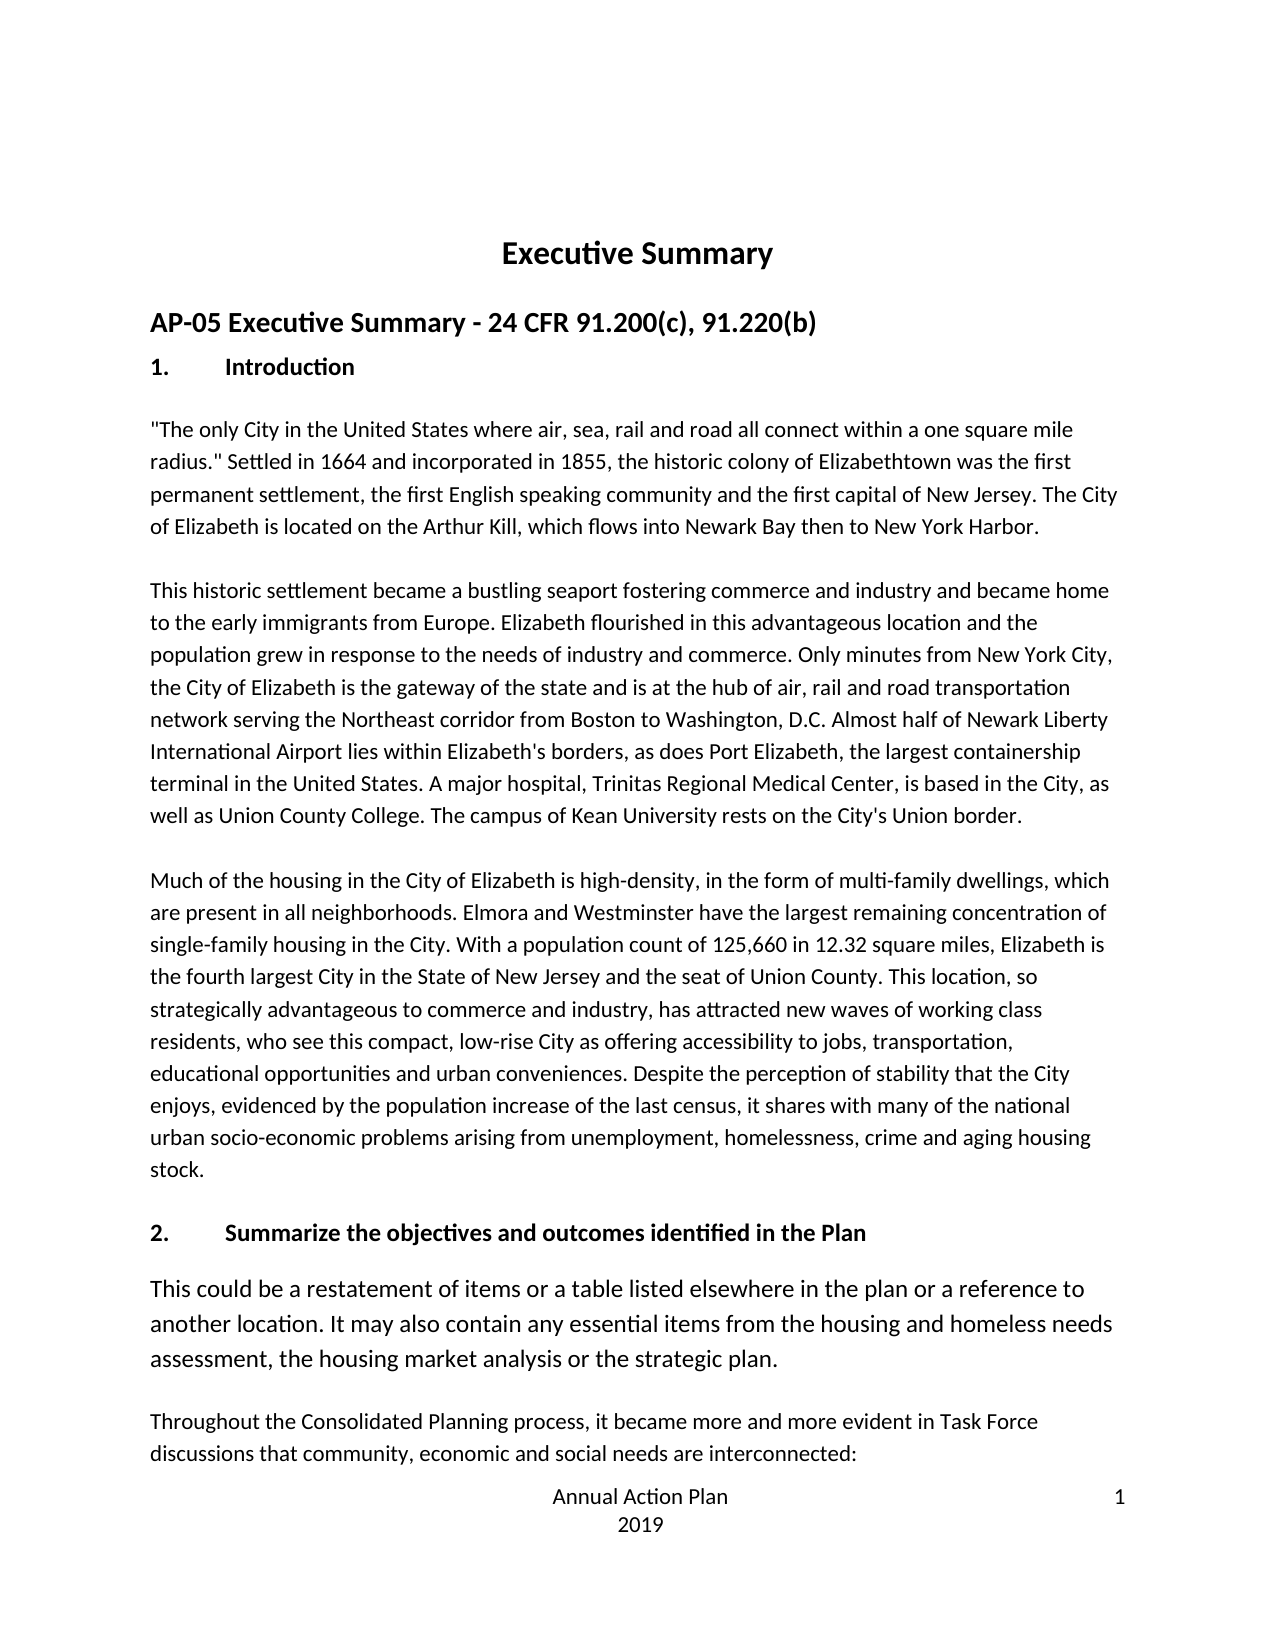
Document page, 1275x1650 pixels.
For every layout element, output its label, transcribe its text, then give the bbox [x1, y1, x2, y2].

subtitle AP-05 Executive Summary - 24 CFR 91.200(c), 91.220(b) [150, 304, 1125, 339]
subtitle Executive Summary [150, 232, 1125, 273]
text Throughout the Consolidated Planning process, it became more and more evident in Task Force discussions that community, economic and social needs are interconnected: [150, 1407, 1125, 1467]
text 2. Summarize the objectives and outcomes identified in the Plan [150, 1217, 1125, 1247]
text This could be a restatement of items or a table listed elsewhere in the plan or a reference to another location. It may also contain any essential items from the housing and homeless needs assessment, the housing market analysis or the strategic plan. [150, 1273, 1125, 1373]
text 1. Introduction [150, 351, 1125, 382]
text "The only City in the United States where air, sea, rail and road all connect within a one square mile radius." Settled in 1664 and incorporated in 1855, the historic colony of Elizabethtown was the first permanent settlement, the first English speaking community and the first capital of New Jersey. The City of Elizabeth is located on the Arthur Kill, which flows into Newark Bay then to New York Harbor. This historic settlement became a bustling seaport fostering commerce and industry and became home to the early immigrants from Europe. Elizabeth flourished in this advantageous location and the population grew in response to the needs of industry and commerce. Only minutes from New York City, the City of Elizabeth is the gateway of the state and is at the hub of air, rail and road transportation network serving the Northeast corridor from Boston to Washington, D.C. Almost half of Newark Liberty International Airport lies within Elizabeth's borders, as does Port Elizabeth, the largest containership terminal in the United States. A major hospital, Trinitas Regional Medical Center, is based in the City, as well as Union County College. The campus of Kean University rests on the City's Union border. Much of the housing in the City of Elizabeth is high-density, in the form of multi-family dwellings, which are present in all neighborhoods. Elmora and Westminster have the largest remaining concentration of single-family housing in the City. With a population count of 125,660 in 12.32 square miles, Elizabeth is the fourth largest City in the State of New Jersey and the seat of Union County. This location, so strategically advantageous to commerce and industry, has attracted new waves of working class residents, who see this compact, low-rise City as offering accessibility to jobs, transportation, educational opportunities and urban conveniences. Despite the perception of stability that the City enjoys, evidenced by the population increase of the last census, it shares with many of the national urban socio-economic problems arising from unemployment, homelessness, crime and aging housing stock. [150, 415, 1125, 1184]
